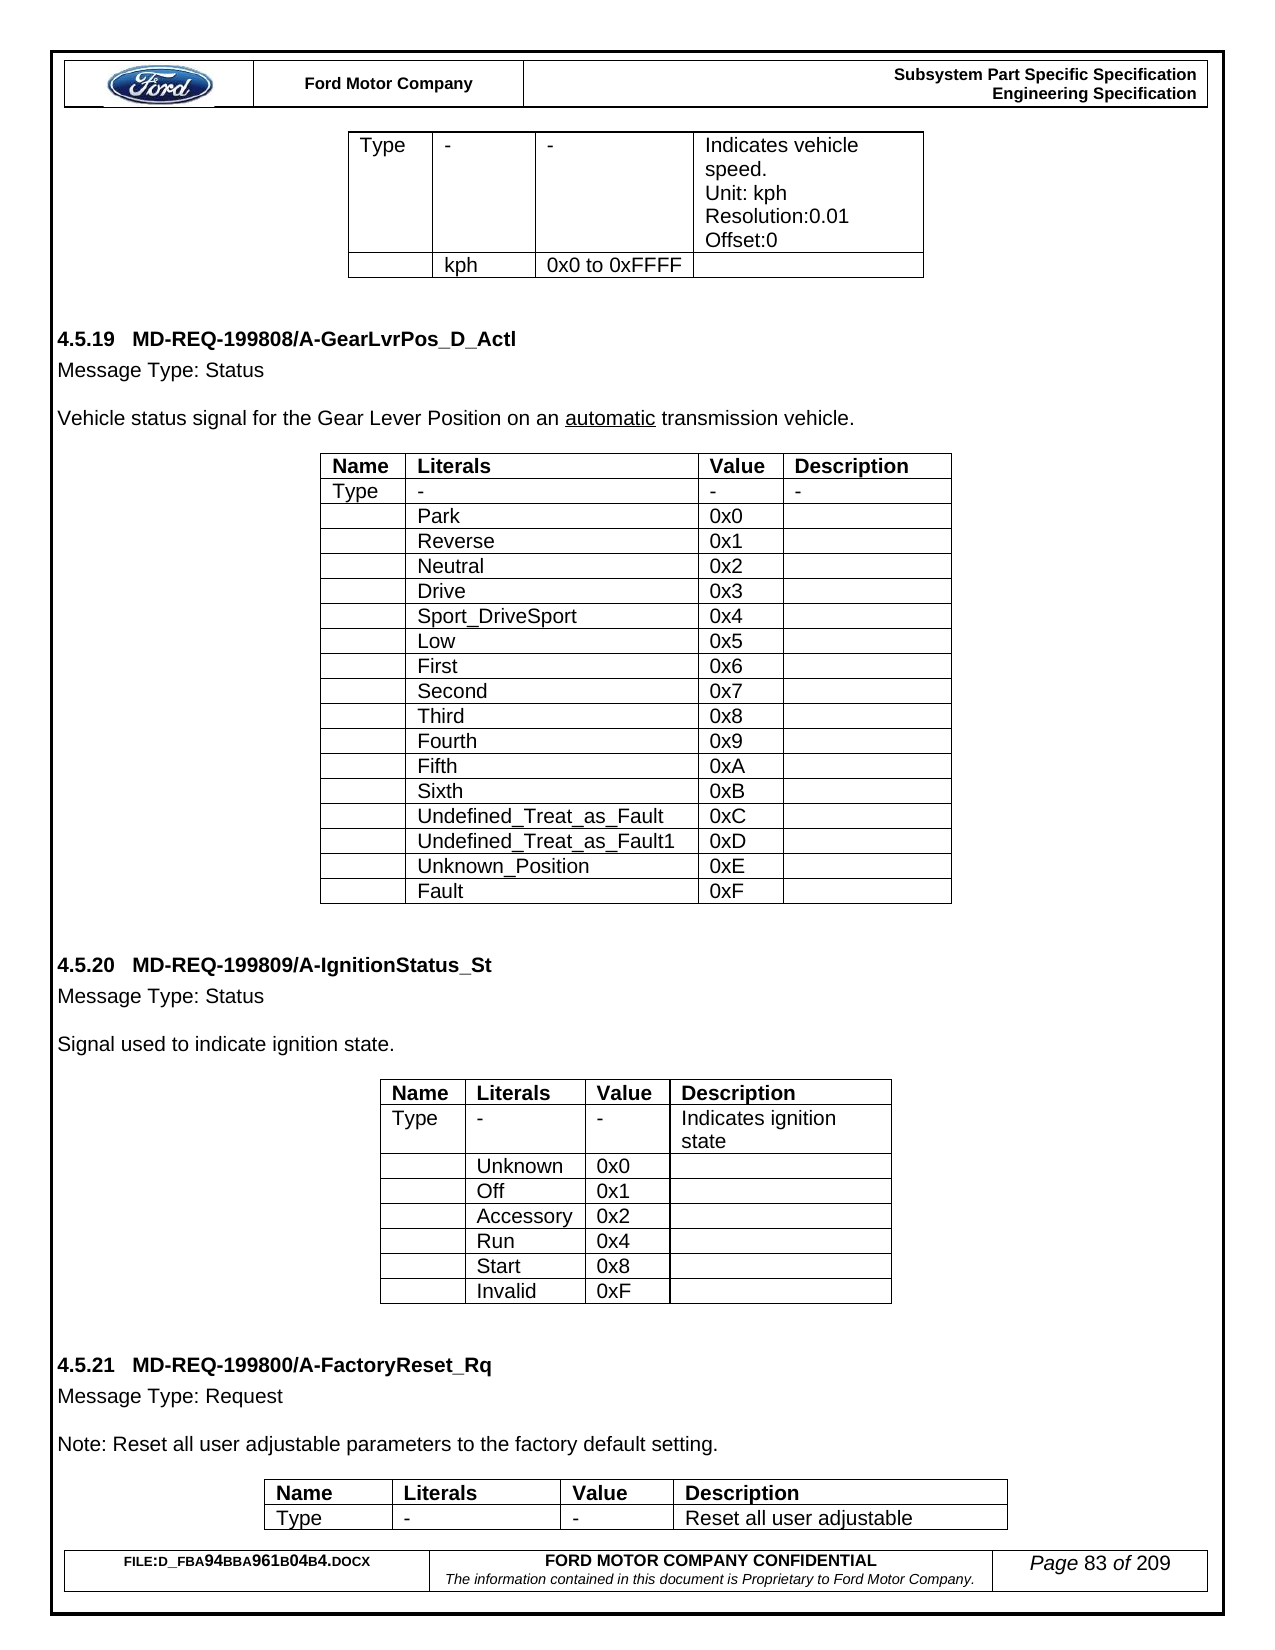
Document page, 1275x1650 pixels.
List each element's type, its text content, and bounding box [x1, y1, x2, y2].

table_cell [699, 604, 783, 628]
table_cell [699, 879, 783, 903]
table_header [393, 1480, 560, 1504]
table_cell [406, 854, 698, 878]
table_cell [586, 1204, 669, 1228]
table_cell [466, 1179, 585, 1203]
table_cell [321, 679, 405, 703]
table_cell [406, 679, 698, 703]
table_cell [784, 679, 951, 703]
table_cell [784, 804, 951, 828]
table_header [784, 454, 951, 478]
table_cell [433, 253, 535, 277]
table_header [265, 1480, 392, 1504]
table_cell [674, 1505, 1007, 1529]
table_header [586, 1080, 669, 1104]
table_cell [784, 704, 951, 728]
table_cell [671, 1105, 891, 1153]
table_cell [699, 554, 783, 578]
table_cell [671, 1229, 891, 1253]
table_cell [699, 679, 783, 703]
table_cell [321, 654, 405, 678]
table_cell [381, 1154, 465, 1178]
text Message Type: Status [57, 357, 1215, 381]
text Vehicle status signal for the Gear Lever Position on an automatic transmission vehicle. [57, 405, 1215, 429]
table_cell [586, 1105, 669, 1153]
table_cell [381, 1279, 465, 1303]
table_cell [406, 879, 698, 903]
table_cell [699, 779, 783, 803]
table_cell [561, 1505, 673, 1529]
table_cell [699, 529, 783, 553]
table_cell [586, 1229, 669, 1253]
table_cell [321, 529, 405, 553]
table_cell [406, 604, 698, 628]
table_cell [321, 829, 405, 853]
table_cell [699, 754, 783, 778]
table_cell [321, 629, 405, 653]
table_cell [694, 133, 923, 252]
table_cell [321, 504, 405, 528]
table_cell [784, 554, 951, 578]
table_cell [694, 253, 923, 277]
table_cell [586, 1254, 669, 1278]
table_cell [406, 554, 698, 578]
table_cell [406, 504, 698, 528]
text Message Type: Request [57, 1383, 1215, 1407]
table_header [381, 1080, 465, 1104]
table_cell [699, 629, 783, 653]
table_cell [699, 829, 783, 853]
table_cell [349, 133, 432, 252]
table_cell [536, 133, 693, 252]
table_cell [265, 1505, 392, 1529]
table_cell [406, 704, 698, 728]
subtitle MD-REQ-199808/A-GearLvrPos_D_Actl [57, 327, 1215, 351]
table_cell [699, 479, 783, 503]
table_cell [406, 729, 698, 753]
picture [103, 61, 215, 107]
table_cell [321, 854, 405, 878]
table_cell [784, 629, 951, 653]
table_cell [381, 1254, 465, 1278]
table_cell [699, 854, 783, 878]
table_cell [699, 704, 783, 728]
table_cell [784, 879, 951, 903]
text Signal used to indicate ignition state. [57, 1031, 1215, 1055]
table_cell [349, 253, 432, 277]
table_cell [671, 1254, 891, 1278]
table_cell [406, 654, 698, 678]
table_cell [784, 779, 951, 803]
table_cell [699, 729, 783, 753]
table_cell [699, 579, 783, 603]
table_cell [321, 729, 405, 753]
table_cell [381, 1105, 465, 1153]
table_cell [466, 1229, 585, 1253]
text Message Type: Status [57, 983, 1215, 1007]
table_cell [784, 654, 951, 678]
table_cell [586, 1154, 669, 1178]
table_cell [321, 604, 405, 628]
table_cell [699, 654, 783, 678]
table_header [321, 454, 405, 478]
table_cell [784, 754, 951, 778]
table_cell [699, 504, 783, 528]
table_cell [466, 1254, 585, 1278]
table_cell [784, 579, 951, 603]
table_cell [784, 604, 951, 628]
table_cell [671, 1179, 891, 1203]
text Note: Reset all user adjustable parameters to the factory default setting. [57, 1431, 1215, 1455]
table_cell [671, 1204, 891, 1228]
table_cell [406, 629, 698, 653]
subtitle MD-REQ-199809/A-IgnitionStatus_St [57, 953, 1215, 977]
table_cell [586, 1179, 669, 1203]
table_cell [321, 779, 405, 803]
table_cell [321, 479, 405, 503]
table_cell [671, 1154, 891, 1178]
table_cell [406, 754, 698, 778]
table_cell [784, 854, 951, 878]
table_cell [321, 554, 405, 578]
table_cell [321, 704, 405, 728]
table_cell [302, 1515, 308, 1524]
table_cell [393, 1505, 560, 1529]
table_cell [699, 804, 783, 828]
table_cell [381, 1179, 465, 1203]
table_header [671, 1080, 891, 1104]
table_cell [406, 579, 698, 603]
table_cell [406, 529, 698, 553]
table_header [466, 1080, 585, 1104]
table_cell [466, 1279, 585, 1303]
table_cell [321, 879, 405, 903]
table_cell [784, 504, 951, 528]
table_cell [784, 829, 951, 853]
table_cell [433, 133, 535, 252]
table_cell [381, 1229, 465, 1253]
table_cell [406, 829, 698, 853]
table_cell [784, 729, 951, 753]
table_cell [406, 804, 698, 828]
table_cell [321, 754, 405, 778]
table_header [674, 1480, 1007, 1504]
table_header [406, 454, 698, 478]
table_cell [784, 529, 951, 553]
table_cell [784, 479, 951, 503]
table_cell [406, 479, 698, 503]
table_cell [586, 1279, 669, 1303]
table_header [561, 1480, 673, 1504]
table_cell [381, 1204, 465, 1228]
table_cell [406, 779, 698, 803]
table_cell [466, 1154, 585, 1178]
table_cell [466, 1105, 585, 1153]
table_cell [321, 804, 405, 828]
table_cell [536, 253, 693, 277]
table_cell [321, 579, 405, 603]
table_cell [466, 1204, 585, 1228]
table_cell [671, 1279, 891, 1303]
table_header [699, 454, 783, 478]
subtitle MD-REQ-199800/A-FactoryReset_Rq [57, 1353, 1215, 1377]
